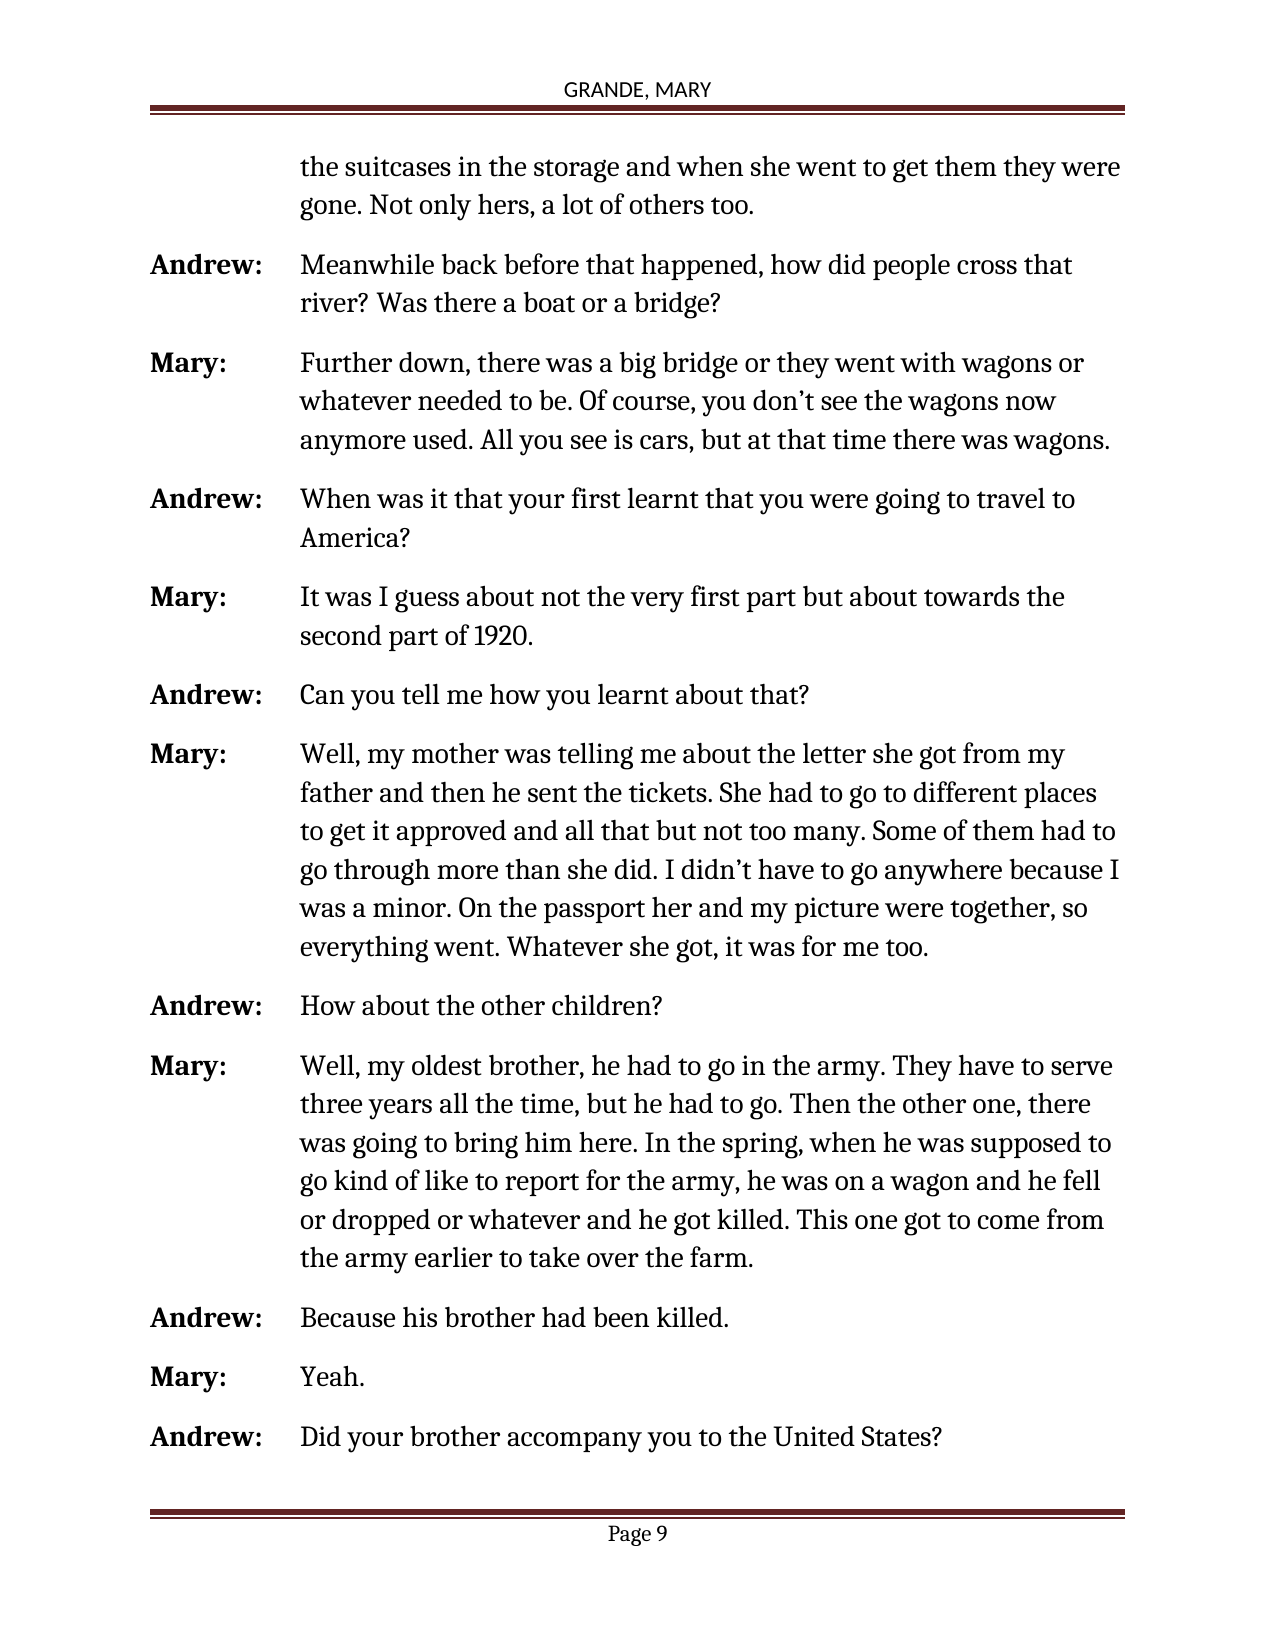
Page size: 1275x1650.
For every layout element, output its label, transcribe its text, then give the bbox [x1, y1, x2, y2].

text Andrew: Because his brother had been killed. [150, 1301, 1125, 1334]
text Andrew: Meanwhile back before that happened, how did people cross that river? Was there a boat or a bridge? [150, 248, 1125, 320]
text Mary: Well, my oldest brother, he had to go in the army. They have to serve three years all the time, but he had to go. Then the other one, there was going to bring him here. In the spring, when he was supposed to go kind of like to report for the army, he was on a wagon and he fell or dropped or whatever and he got killed. This one got to come from the army earlier to take over the farm. [150, 1049, 1125, 1275]
text Mary: Yeah. [150, 1360, 1125, 1394]
text Mary: It was I guess about not the very first part but about towards the second part of 1920. [150, 580, 1125, 652]
text Andrew: Can you tell me how you learnt about that? [150, 678, 1125, 712]
text Andrew: When was it that your first learnt that you were going to travel to America? [150, 482, 1125, 554]
text Mary: Well, my mother was telling me about the letter she got from my father and then he sent the tickets. She had to go to different places to get it approved and all that but not too many. Some of them had to go through more than she did. I didn’t have to go anywhere because I was a minor. On the passport her and my picture were together, so everything went. Whatever she got, it was for me too. [150, 737, 1125, 964]
text Mary: Further down, there was a big bridge or they went with wagons or whatever needed to be. Of course, you don’t see the wagons now anymore used. All you see is cars, but at that time there was wagons. [150, 346, 1125, 456]
text Andrew: Did your brother accompany you to the United States? [150, 1420, 1125, 1453]
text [150, 150, 1125, 222]
text Andrew: How about the other children? [150, 989, 1125, 1023]
